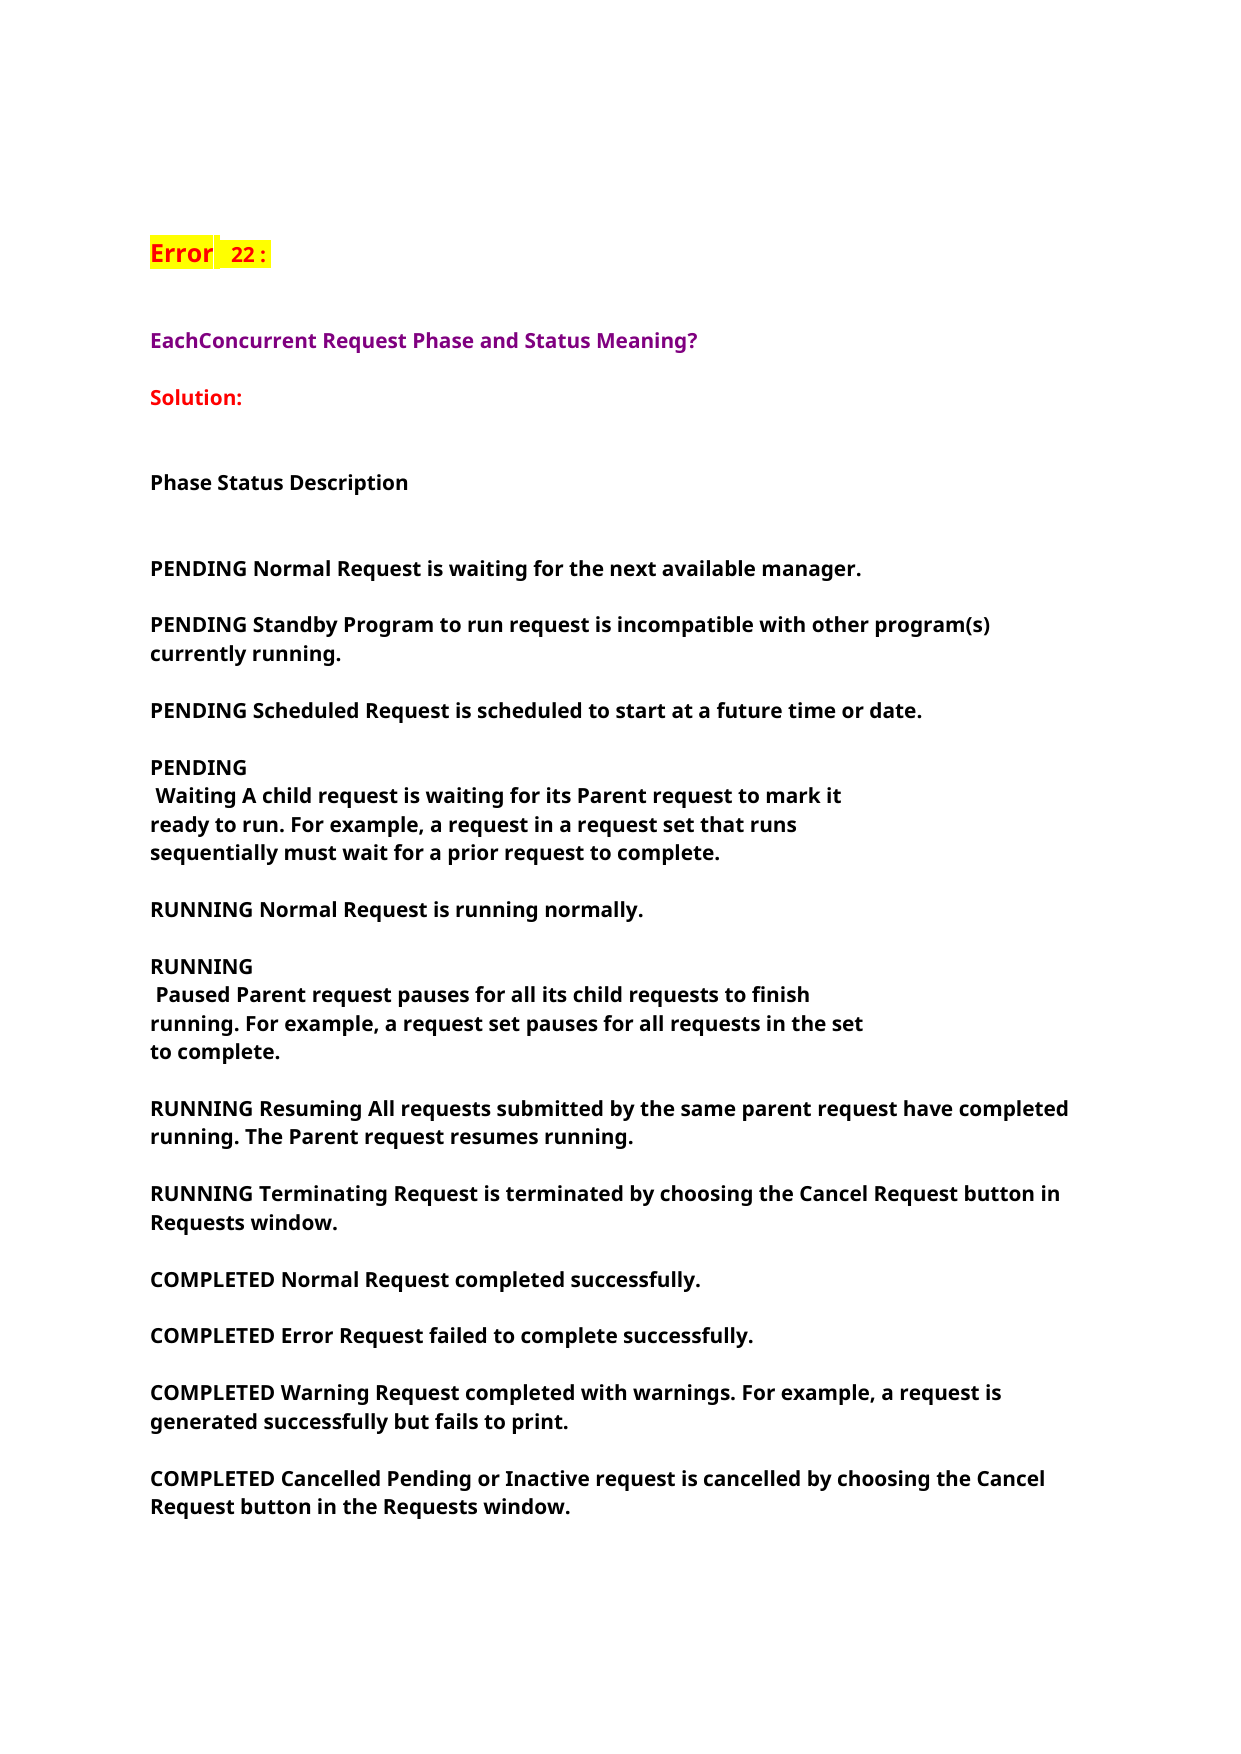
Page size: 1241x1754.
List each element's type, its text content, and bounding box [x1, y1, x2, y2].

text EachConcurrent Request Phase and Status Meaning? [150, 326, 1090, 355]
text Solution: [150, 383, 1090, 412]
text Phase Status Description [150, 468, 1090, 497]
text PENDING Normal Request is waiting for the next available manager. [150, 554, 1090, 582]
text ready to run. For example, a request in a request set that runs [150, 810, 1090, 838]
text Paused Parent request pauses for all its child requests to finish [150, 980, 1090, 1009]
text PENDING Scheduled Request is scheduled to start at a future time or date. [150, 696, 1090, 724]
text COMPLETED Error Request failed to complete successfully. [150, 1322, 1090, 1350]
text running. For example, a request set pauses for all requests in the set [150, 1009, 1090, 1037]
text RUNNING Resuming All requests submitted by the same parent request have completed running. The Parent request resumes running. [150, 1094, 1090, 1151]
text to complete. [150, 1037, 1090, 1066]
text sequentially must wait for a prior request to complete. [150, 838, 1090, 867]
text Error 22 : [220, 235, 1090, 269]
text PENDING [150, 753, 1090, 781]
text Waiting A child request is waiting for its Parent request to mark it [150, 781, 1090, 810]
text COMPLETED Warning Request completed with warnings. For example, a request is generated successfully but fails to print. [150, 1378, 1090, 1435]
text COMPLETED Normal Request completed successfully. [150, 1265, 1090, 1293]
text RUNNING [150, 952, 1090, 980]
text RUNNING Normal Request is running normally. [150, 895, 1090, 923]
text COMPLETED Cancelled Pending or Inactive request is cancelled by choosing the Cancel Request button in the Requests window. [150, 1464, 1090, 1521]
text PENDING Standby Program to run request is incompatible with other program(s) currently running. [150, 611, 1090, 667]
text RUNNING Terminating Request is terminated by choosing the Cancel Request button in Requests window. [150, 1179, 1090, 1236]
